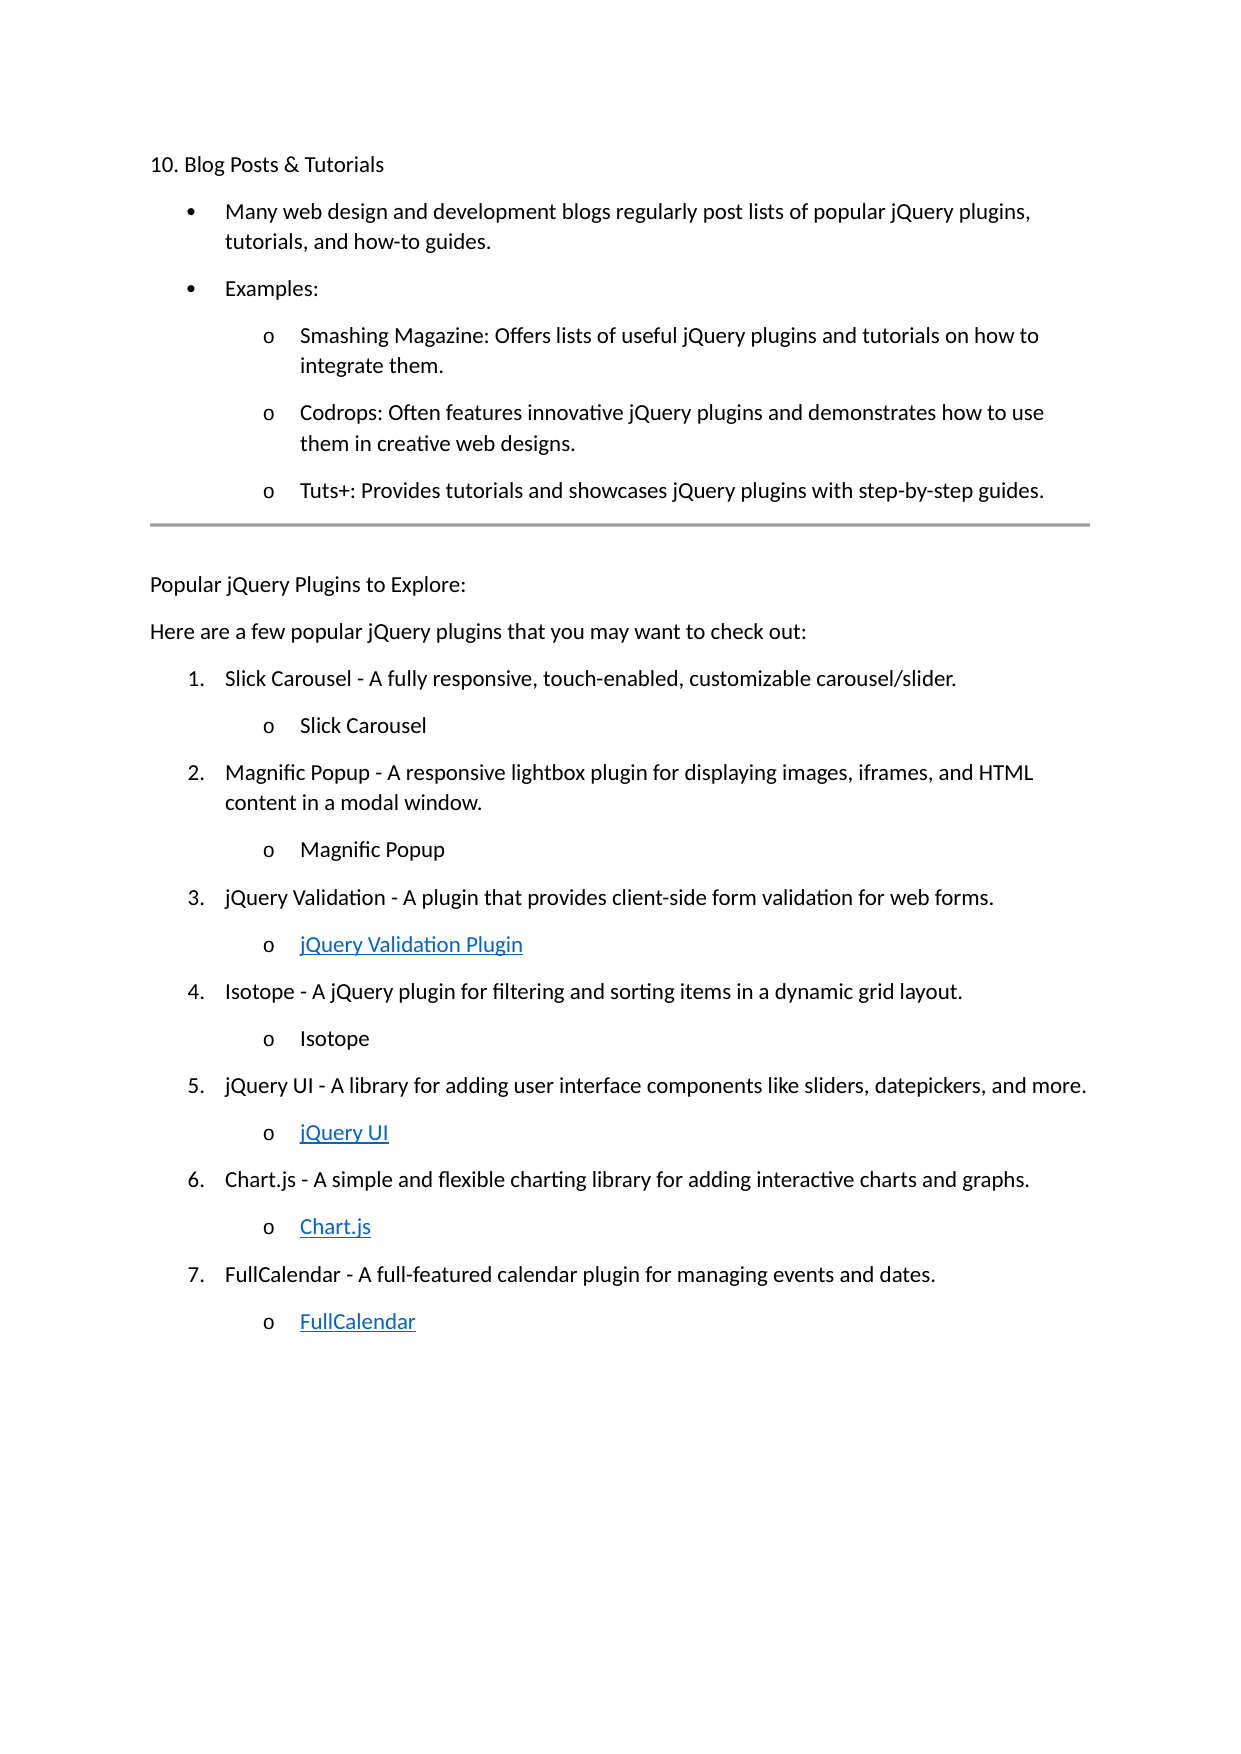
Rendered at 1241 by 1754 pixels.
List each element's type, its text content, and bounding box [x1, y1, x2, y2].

list jQuery Validation - A plugin that provides client-side form validation for web forms. [187, 883, 1090, 911]
list Magnific Popup - A responsive lightbox plugin for displaying images, iframes, and HTML content in a modal window. [187, 758, 1090, 817]
list Magnific Popup [262, 835, 1090, 864]
list Slick Carousel [262, 711, 1090, 739]
list Slick Carousel - A fully responsive, touch-enabled, customizable carousel/slider. [187, 664, 1090, 692]
text 10. Blog Posts & Tutorials [150, 150, 1090, 178]
list FullCalendar - A full-featured calendar plugin for managing events and dates. [187, 1260, 1090, 1288]
list jQuery UI - A library for adding user interface components like sliders, datepickers, and more. [187, 1071, 1090, 1099]
text Here are a few popular jQuery plugins that you may want to check out: [150, 617, 1090, 645]
list Isotope - A jQuery plugin for filtering and sorting items in a dynamic grid layout. [187, 977, 1090, 1005]
list Smashing Magazine: Offers lists of useful jQuery plugins and tutorials on how to integrate them. [262, 321, 1090, 379]
text Popular jQuery Plugins to Explore: [150, 570, 1090, 598]
list Isotope [262, 1024, 1090, 1052]
list FullCalendar [262, 1307, 1090, 1335]
list Codrops: Often features innovative jQuery plugins and demonstrates how to use them in creative web designs. [262, 398, 1090, 457]
list Examples: [187, 274, 1090, 302]
list jQuery Validation Plugin [262, 930, 1090, 958]
list jQuery UI [262, 1118, 1090, 1147]
list Tuts+: Provides tutorials and showcases jQuery plugins with step-by-step guides. [262, 476, 1090, 504]
list Chart.js - A simple and flexible charting library for adding interactive charts and graphs. [187, 1166, 1090, 1194]
list Chart.js [262, 1212, 1090, 1241]
list Many web design and development blogs regularly post lists of popular jQuery plugins, tutorials, and how-to guides. [187, 197, 1090, 255]
